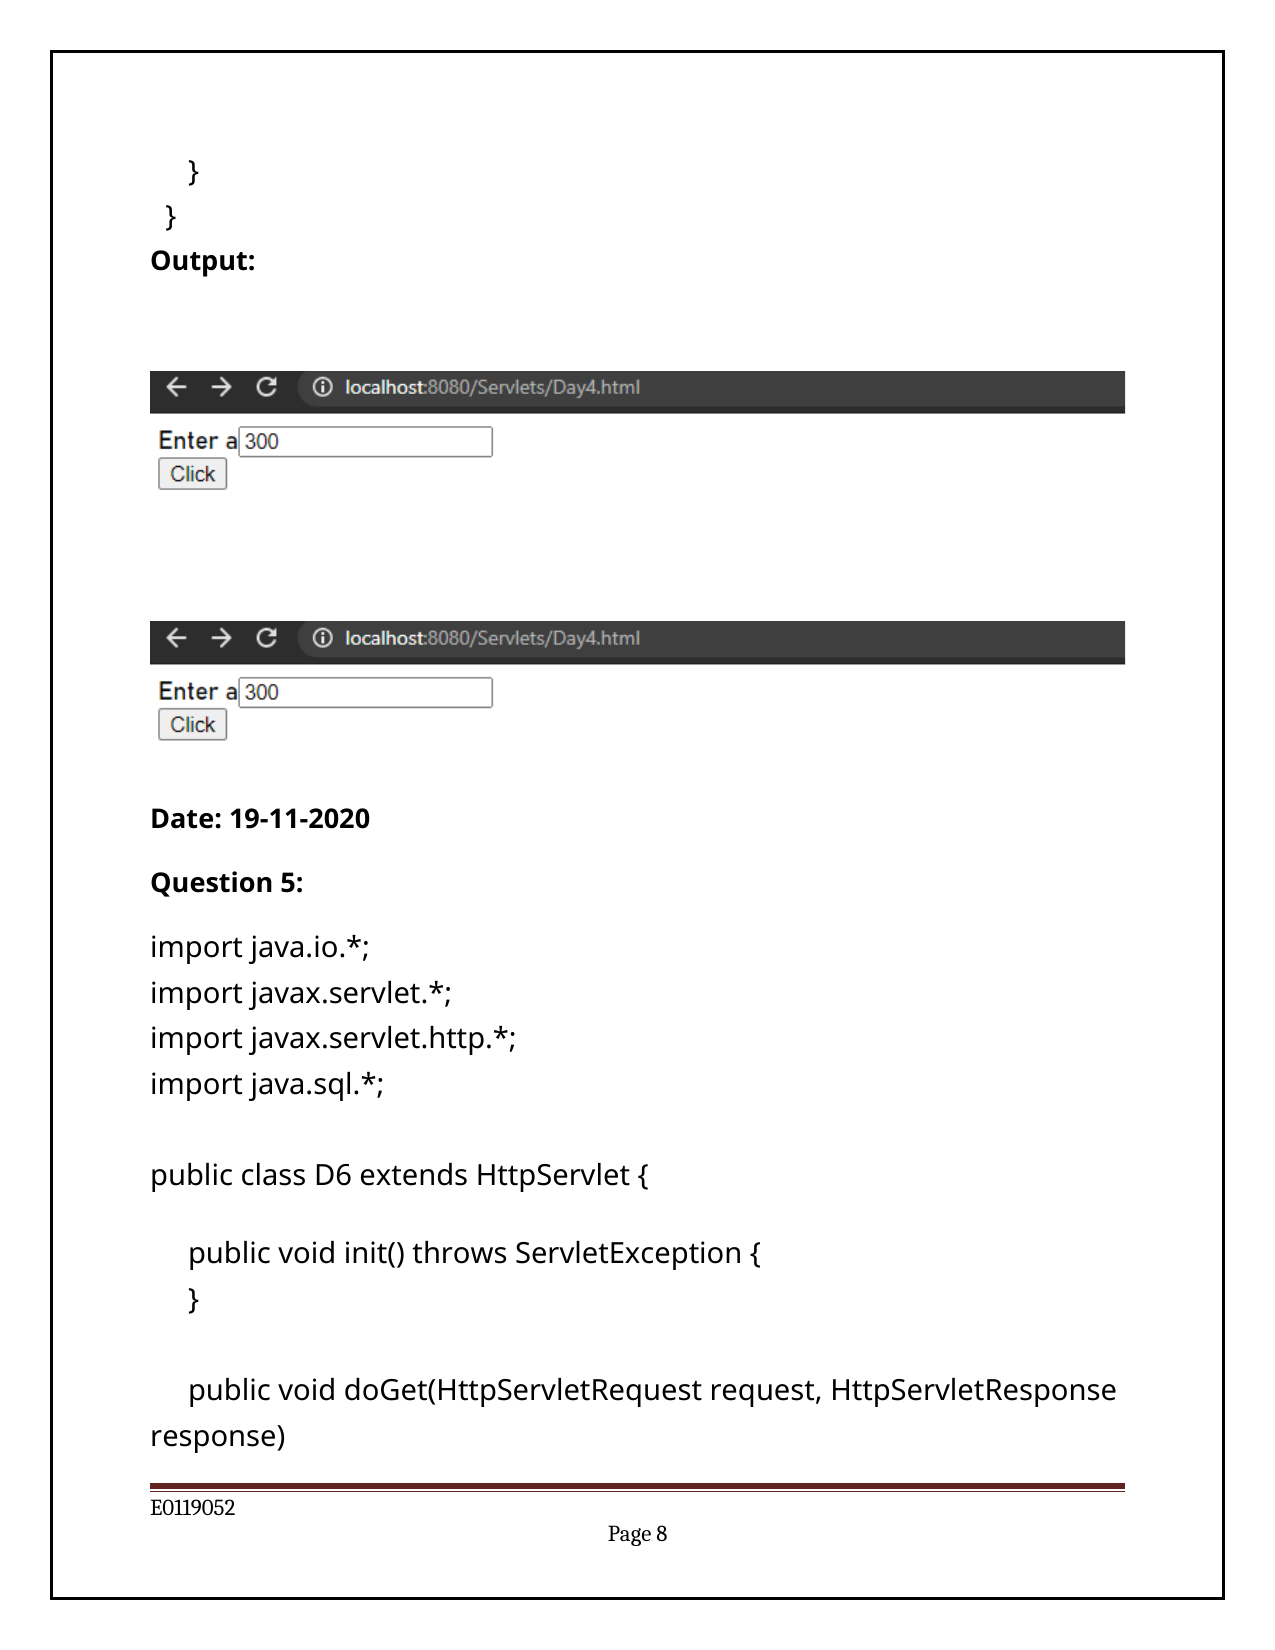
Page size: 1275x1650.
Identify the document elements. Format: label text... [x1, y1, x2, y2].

text Date: 19-11-2020 [150, 800, 1125, 837]
text import javax.servlet.http.*; [150, 1018, 1125, 1057]
text import java.io.*; [150, 926, 1125, 966]
text } [150, 150, 1125, 190]
text public void doGet(HttpServletRequest request, HttpServletResponse response) [150, 1369, 1125, 1454]
text Question 5: [150, 863, 1125, 900]
text } [150, 1278, 1125, 1318]
picture [150, 621, 1125, 775]
text } [150, 196, 1125, 235]
picture [150, 371, 1125, 531]
text import java.sql.*; [150, 1063, 1125, 1103]
text public void init() throws ServletException { [150, 1232, 1125, 1272]
text public class D6 extends HttpServlet { [150, 1154, 1125, 1194]
text import javax.servlet.*; [150, 972, 1125, 1012]
text Output: [150, 241, 1125, 278]
